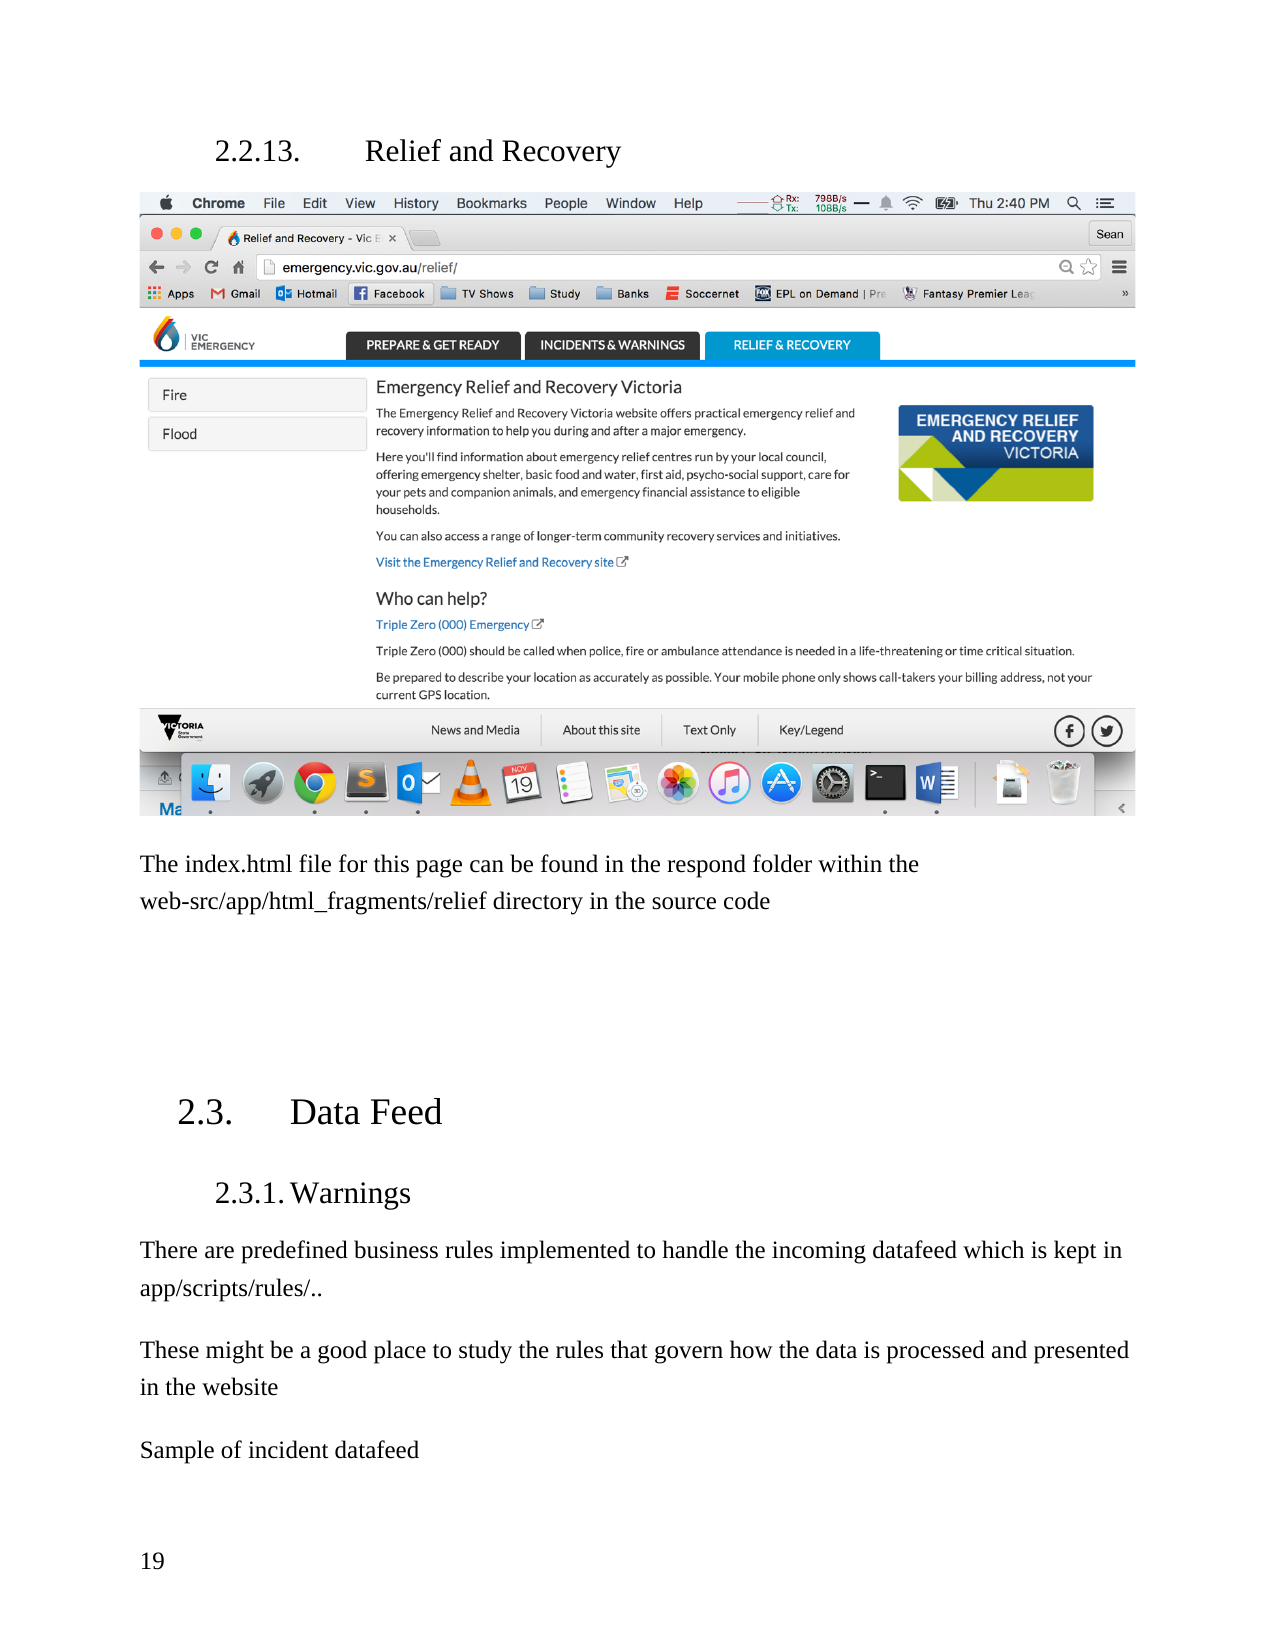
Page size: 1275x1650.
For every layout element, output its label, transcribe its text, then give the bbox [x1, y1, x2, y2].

text Sample of incident datafeed [139, 1435, 1136, 1463]
text These might be a good place to study the rules that govern how the data is processed and presented in the website [139, 1335, 1136, 1401]
text The index.html file for this page can be found in the respond folder within the web-src/app/html_fragments/relief directory in the source code [139, 849, 1136, 915]
subtitle Warnings [214, 1174, 1136, 1211]
subtitle Relief and Recovery [214, 132, 1136, 168]
picture [139, 192, 1136, 816]
subtitle Data Feed [177, 1090, 1136, 1133]
text There are predefined business rules implemented to handle the incoming datafeed which is kept in app/scripts/rules/.. [139, 1236, 1136, 1302]
